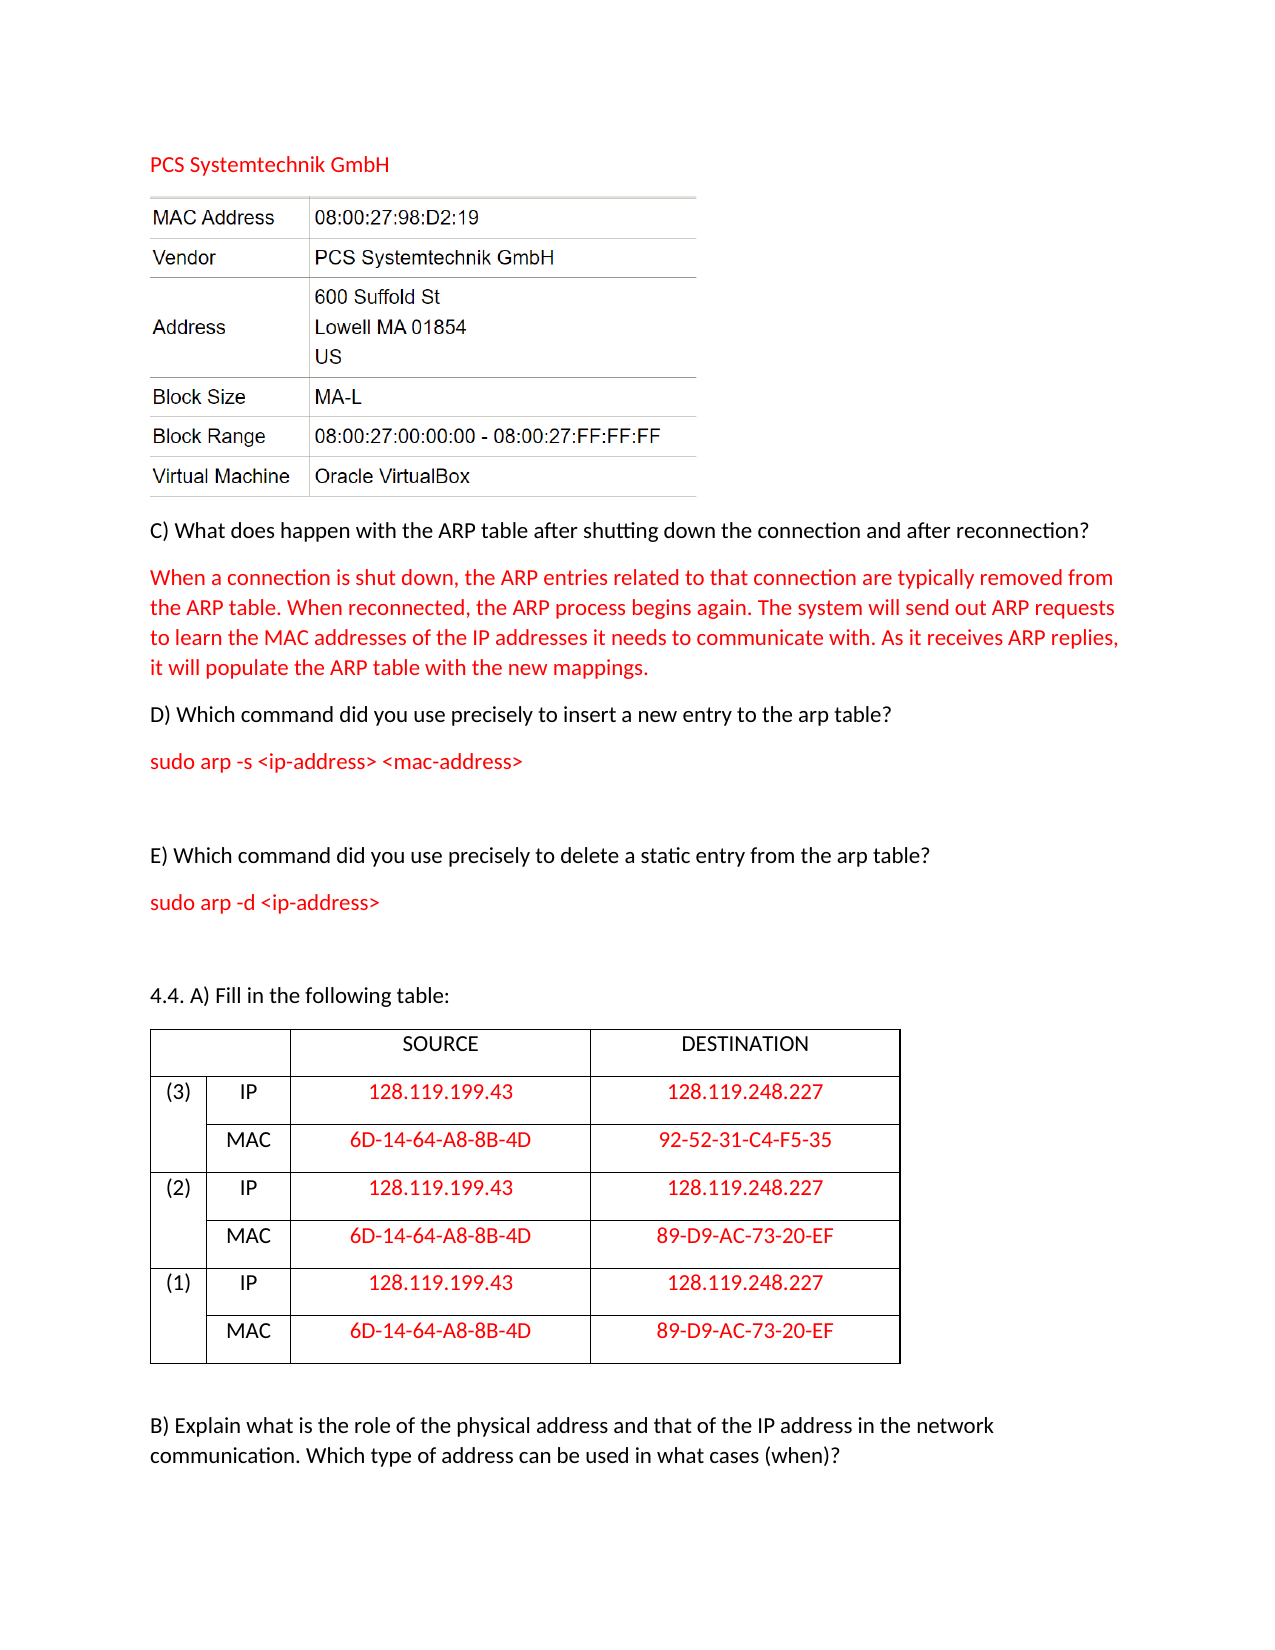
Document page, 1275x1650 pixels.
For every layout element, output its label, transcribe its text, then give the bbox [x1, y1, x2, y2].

table_cell 6D-14-64-A8-8B-4D [291, 1221, 590, 1267]
picture [150, 196, 697, 497]
text C) What does happen with the ARP table after shutting down the connection and after reconnection? [150, 516, 1125, 544]
table_cell 6D-14-64-A8-8B-4D [291, 1316, 590, 1363]
text PCS Systemtechnik GmbH [150, 150, 1125, 178]
table_cell 128.119.248.227 [591, 1077, 899, 1124]
table_cell 128.119.199.43 [291, 1269, 590, 1315]
table_cell 6D-14-64-A8-8B-4D [291, 1125, 590, 1172]
table_cell 89-D9-AC-73-20-EF [591, 1316, 899, 1363]
text sudo arp -s <ip-address> <mac-address> [150, 747, 1125, 775]
table_cell IP [207, 1173, 290, 1220]
text 4.4. A) Fill in the following table: [150, 982, 1125, 1009]
table_cell 128.119.199.43 [291, 1173, 590, 1220]
table_cell 92-52-31-C4-F5-35 [591, 1125, 899, 1172]
table_cell IP [207, 1269, 290, 1315]
table_cell IP [207, 1077, 290, 1124]
text When a connection is shut down, the ARP entries related to that connection are typically removed from the ARP table. When reconnected, the ARP process begins again. The system will send out ARP requests to learn the MAC addresses of the IP addresses it needs to communicate with. As it receives ARP replies, it will populate the ARP table with the new mappings. [150, 563, 1125, 681]
table_cell MAC [207, 1316, 290, 1363]
text D) Which command did you use precisely to insert a new entry to the arp table? [150, 700, 1125, 728]
table_header [151, 1030, 290, 1076]
table_cell 89-D9-AC-73-20-EF [591, 1221, 899, 1267]
table_cell MAC [207, 1125, 290, 1172]
text E) Which command did you use precisely to delete a static entry from the arp table? [150, 841, 1125, 869]
table_header SOURCE [291, 1030, 590, 1076]
table_cell 128.119.199.43 [291, 1077, 590, 1124]
table_header DESTINATION [591, 1030, 899, 1076]
table_cell MAC [207, 1221, 290, 1267]
table_cell 128.119.248.227 [591, 1173, 899, 1220]
table_cell (1) [151, 1269, 206, 1363]
table_cell 128.119.248.227 [591, 1269, 899, 1315]
text B) Explain what is the role of the physical address and that of the IP address in the network communication. Which type of address can be used in what cases (when)? [150, 1411, 1125, 1469]
table_cell (2) [151, 1173, 206, 1267]
text sudo arp -d <ip-address> [150, 888, 1125, 916]
table_cell (3) [151, 1077, 206, 1172]
